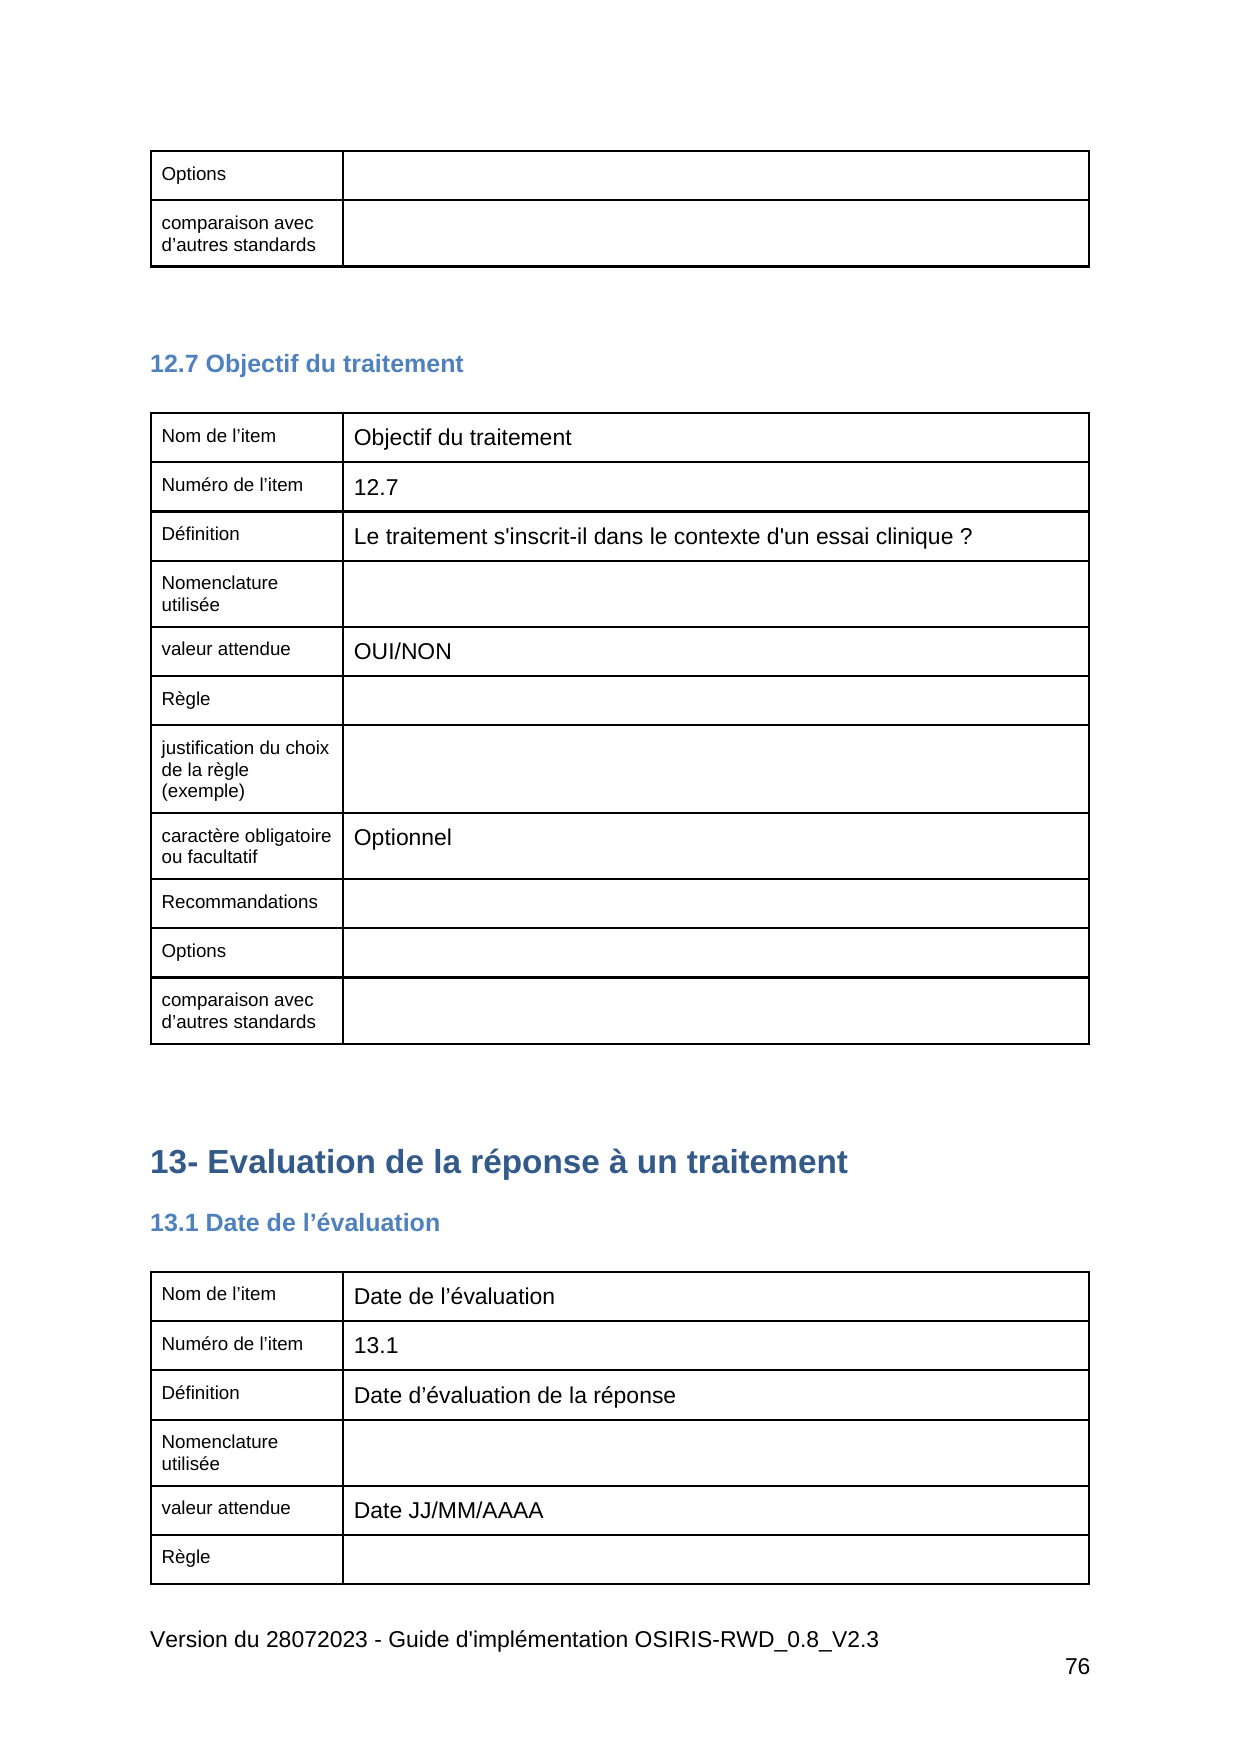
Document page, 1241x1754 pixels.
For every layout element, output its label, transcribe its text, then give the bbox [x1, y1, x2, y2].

table_cell Règle [152, 1536, 342, 1583]
table_cell Règle [152, 677, 342, 724]
table_cell Recommandations [152, 880, 342, 927]
table_cell comparaison avec d’autres standards [152, 979, 342, 1042]
table_cell valeur attendue [152, 1487, 342, 1534]
table_cell [344, 677, 1088, 724]
table_cell [344, 929, 1088, 976]
table_cell [344, 562, 1088, 626]
table_cell [344, 726, 1088, 812]
subtitle 12.7 Objectif du traitement [150, 349, 1090, 377]
table_cell [344, 201, 1088, 265]
table_cell Options [152, 152, 342, 199]
table_cell Définition [152, 1371, 342, 1418]
table_cell comparaison avec d’autres standards [152, 201, 342, 265]
table_header Nom de l’item [152, 414, 342, 461]
table_cell valeur attendue [152, 628, 342, 675]
table_cell Date d’évaluation de la réponse [344, 1371, 1088, 1418]
table_cell [344, 152, 1088, 199]
table_cell 13.1 [344, 1322, 1088, 1369]
table_cell [344, 979, 1088, 1042]
table_cell Le traitement s'inscrit-il dans le contexte d'un essai clinique ? [344, 513, 1088, 560]
table_cell 12.7 [344, 463, 1088, 510]
table_cell Nomenclature utilisée [152, 562, 342, 626]
table_cell Numéro de l’item [152, 463, 342, 510]
table_header Nom de l’item [152, 1273, 342, 1320]
table_cell Numéro de l’item [152, 1322, 342, 1369]
table_cell Date JJ/MM/AAAA [344, 1487, 1088, 1534]
table_cell [344, 1536, 1088, 1583]
table_cell Nomenclature utilisée [152, 1421, 342, 1484]
table_cell Définition [152, 513, 342, 560]
table_header Objectif du traitement [344, 414, 1088, 461]
table_header Date de l’évaluation [344, 1273, 1088, 1320]
table_cell Optionnel [344, 814, 1088, 878]
table_cell caractère obligatoire ou facultatif [152, 814, 342, 878]
table_cell justification du choix de la règle (exemple) [152, 726, 342, 812]
table_cell Options [152, 929, 342, 976]
subtitle 13.1 Date de l’évaluation [150, 1207, 1090, 1236]
subtitle 13- Evaluation de la réponse à un traitement [150, 1142, 1090, 1181]
table_cell OUI/NON [344, 628, 1088, 675]
table_cell [344, 880, 1088, 927]
table_cell [344, 1421, 1088, 1484]
